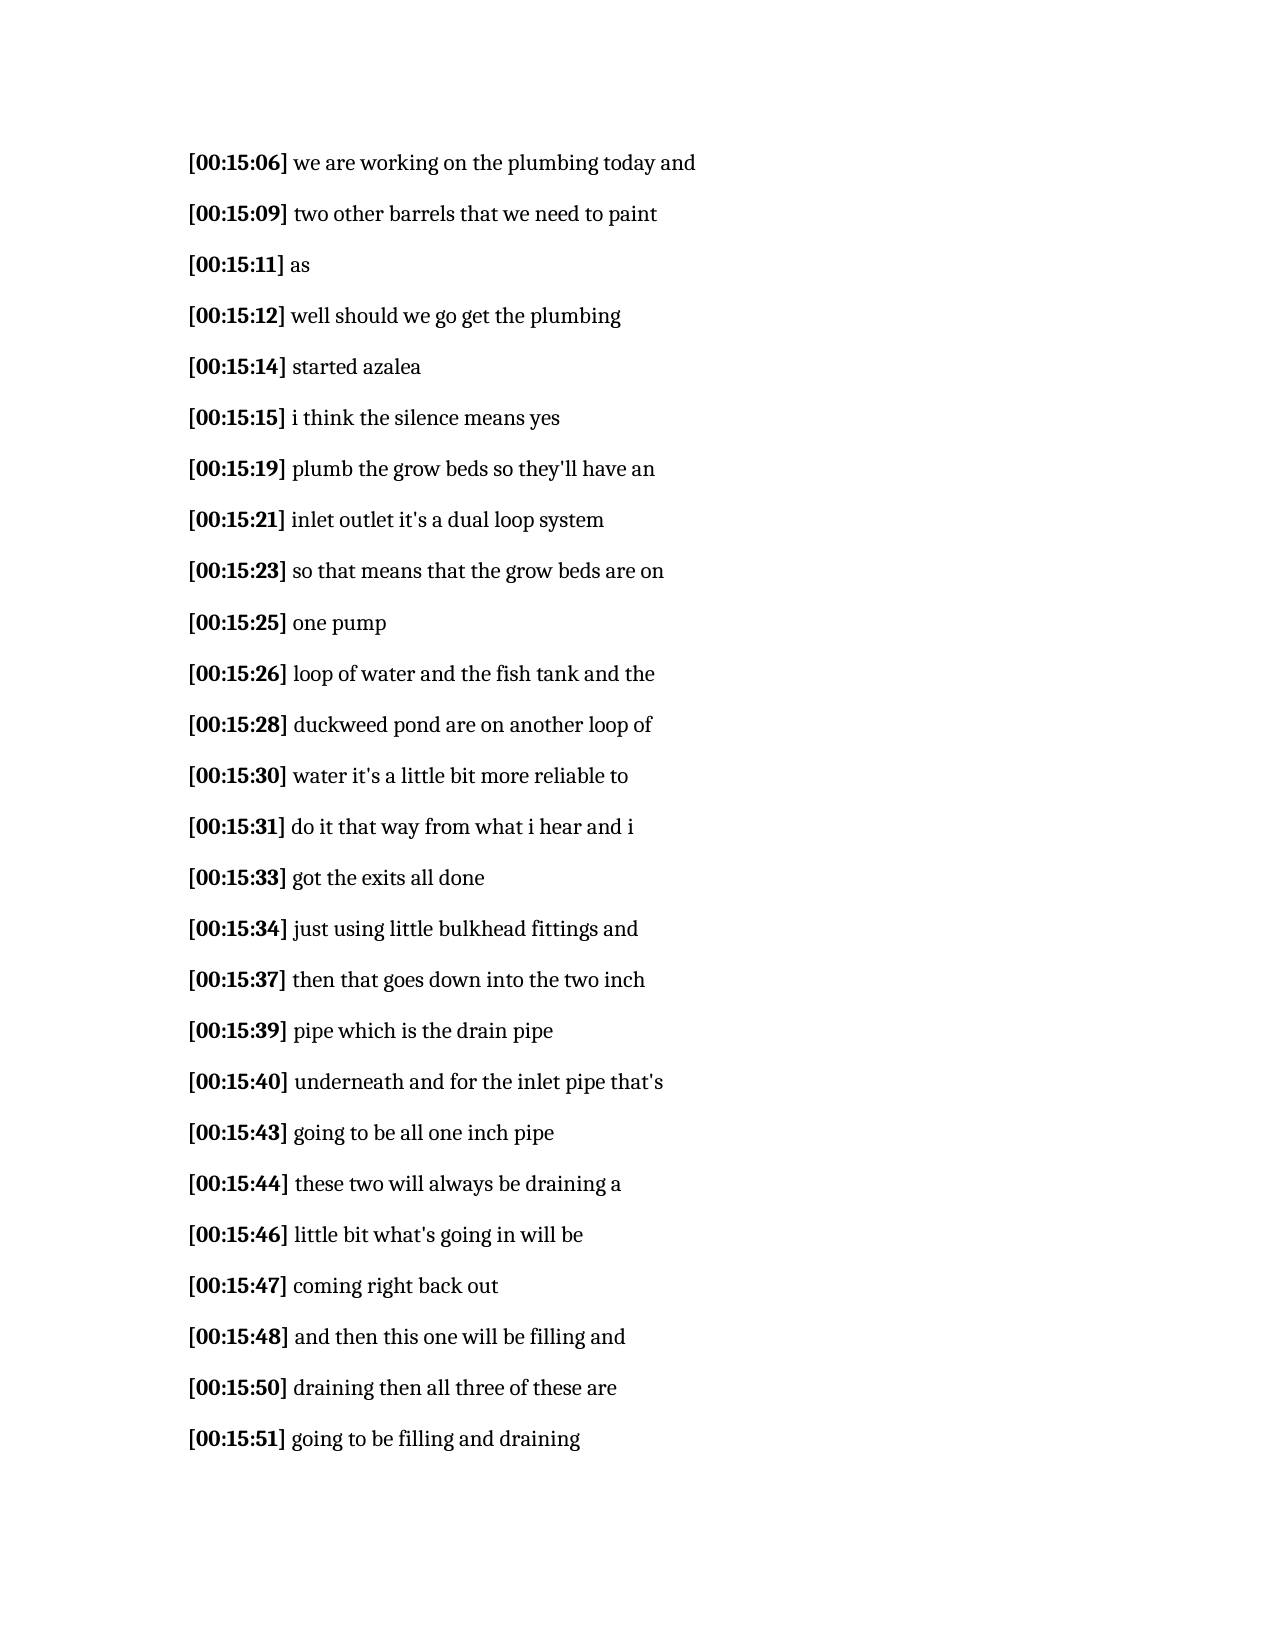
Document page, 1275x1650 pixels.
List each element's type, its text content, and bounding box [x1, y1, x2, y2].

text [00:15:09] two other barrels that we need to paint [187, 201, 1087, 227]
text [00:15:30] water it's a little bit more reliable to [187, 762, 1087, 789]
text [00:15:06] we are working on the plumbing today and [187, 150, 1087, 176]
text [00:15:34] just using little bulkhead fittings and [187, 916, 1087, 942]
text [00:15:19] plumb the grow beds so they'll have an [187, 456, 1087, 483]
text [00:15:31] do it that way from what i hear and i [187, 813, 1087, 840]
text [00:15:39] pipe which is the drain pipe [187, 1018, 1087, 1044]
text [00:15:37] then that goes down into the two inch [187, 967, 1087, 993]
text [00:15:43] going to be all one inch pipe [187, 1120, 1087, 1146]
text [00:15:46] little bit what's going in will be [187, 1222, 1087, 1248]
text [00:15:12] well should we go get the plumbing [187, 303, 1087, 329]
text [00:15:11] as [187, 252, 1087, 278]
text [00:15:23] so that means that the grow beds are on [187, 558, 1087, 585]
text [00:15:26] loop of water and the fish tank and the [187, 660, 1087, 687]
text [00:15:15] i think the silence means yes [187, 405, 1087, 432]
text [00:15:33] got the exits all done [187, 864, 1087, 891]
text [00:15:14] started azalea [187, 354, 1087, 381]
text [00:15:44] these two will always be draining a [187, 1171, 1087, 1197]
text [00:15:51] going to be filling and draining [187, 1426, 1087, 1452]
text [00:15:50] draining then all three of these are [187, 1375, 1087, 1401]
text [00:15:25] one pump [187, 609, 1087, 636]
text [00:15:47] coming right back out [187, 1273, 1087, 1299]
text [00:15:21] inlet outlet it's a dual loop system [187, 507, 1087, 534]
text [00:15:48] and then this one will be filling and [187, 1324, 1087, 1350]
text [00:15:40] underneath and for the inlet pipe that's [187, 1069, 1087, 1095]
text [00:15:28] duckweed pond are on another loop of [187, 711, 1087, 738]
